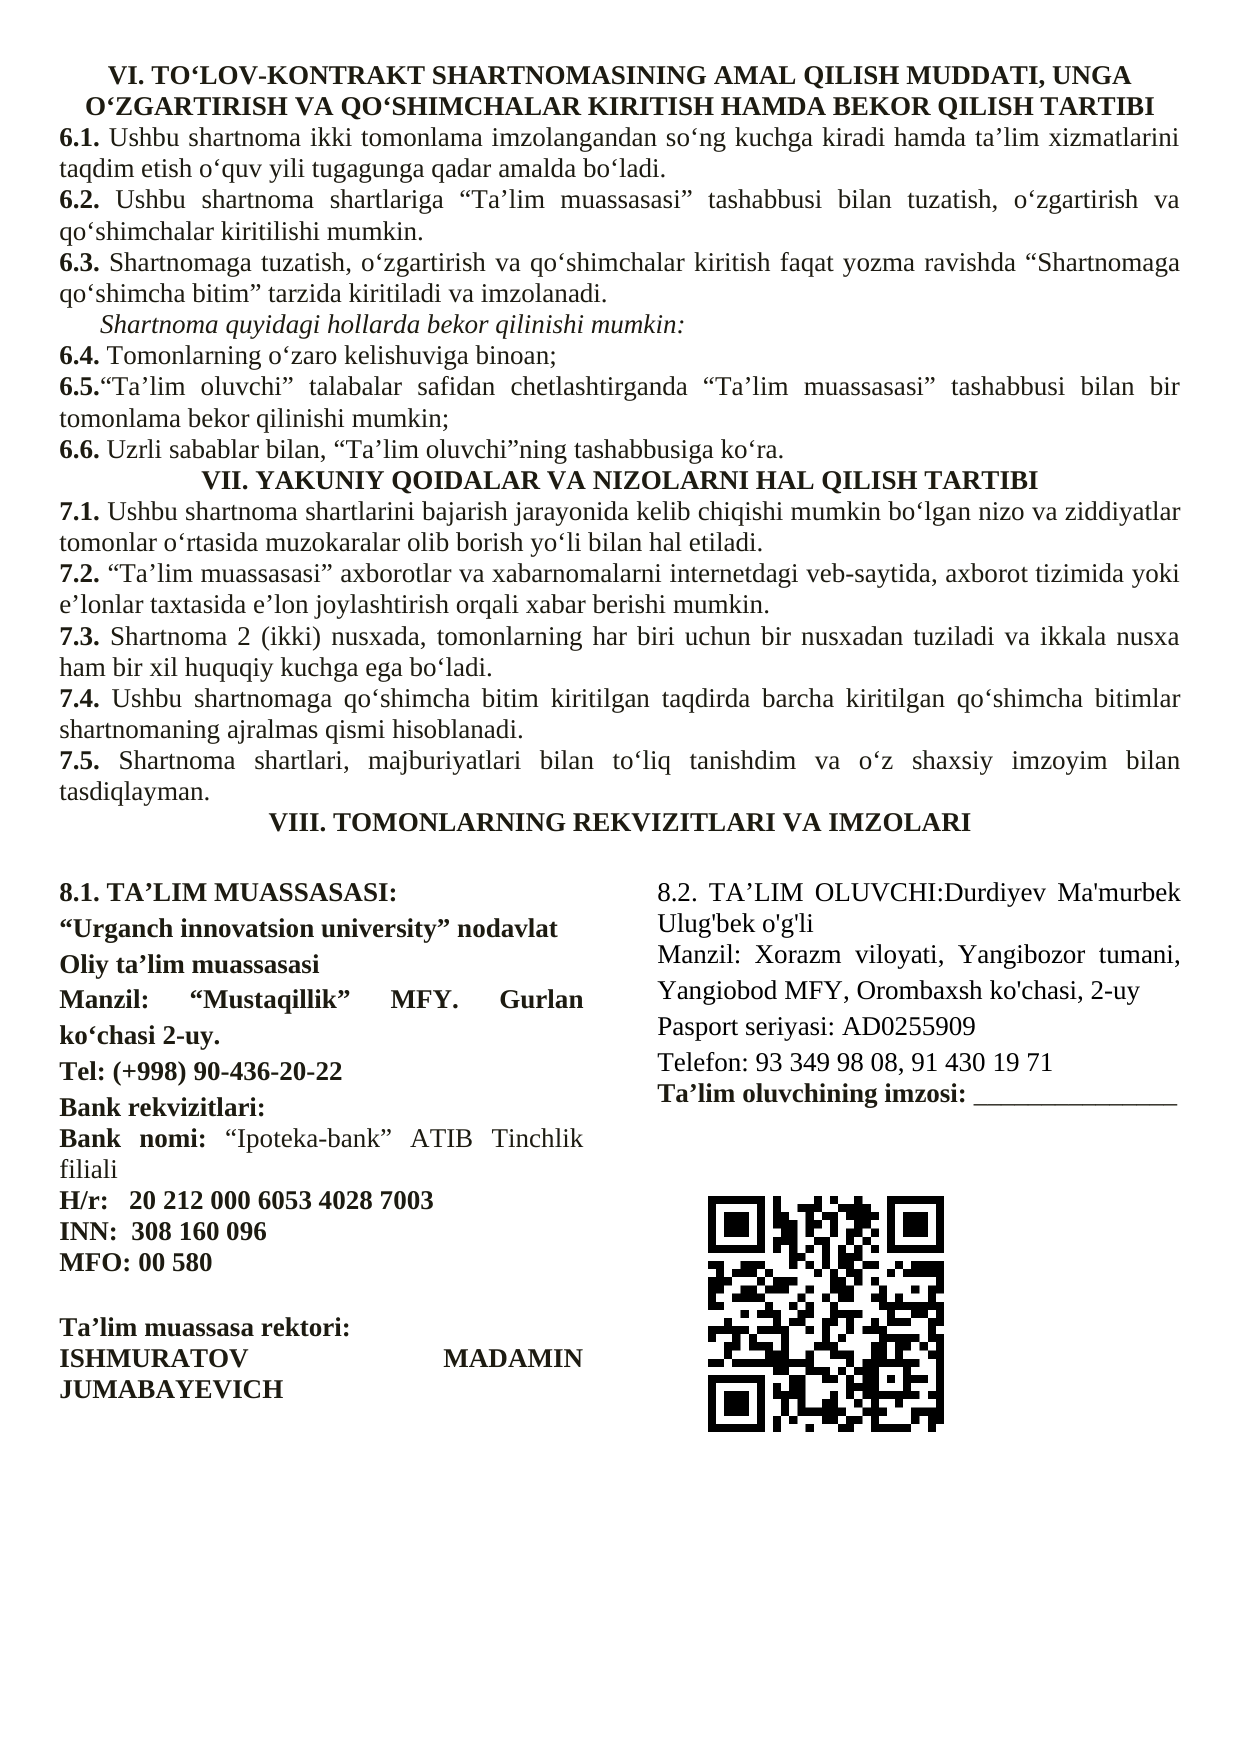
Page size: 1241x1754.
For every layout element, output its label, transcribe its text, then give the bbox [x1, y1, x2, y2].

text VIII. TOMONLARNING REKVIZITLARI VA IMZOLARI [59, 807, 1181, 838]
text 7.5. Shartnoma shartlari, majburiyatlari bilan to‘liq tanishdim va o‘z shaxsiy imzoyim bilan tasdiqlayman. [59, 744, 1181, 807]
text Manzil: Xorazm viloyati, Yangibozor tumani, Yangiobod MFY, Orombaxsh ko'chasi, 2-uy [657, 938, 1181, 1005]
text Manzil: “Mustaqillik” MFY. Gurlan koʻchasi 2-uy. [59, 983, 583, 1050]
text VI. TO‘LOV-KONTRAKT SHARTNOMASINING AMAL QILISH MUDDATI, UNGA O‘ZGARTIRISH VA QO‘SHIMCHALAR KIRITISH HAMDA BEKOR QILISH TARTIBI [59, 59, 1181, 121]
text 7.2. “Ta’lim muassasasi” axborotlar va xabarnomalarni internetdagi veb-saytida, axborot tizimida yoki e’lonlar taxtasida e’lon joylashtirish orqali xabar berishi mumkin. [59, 557, 1181, 620]
text “Urganch innovatsion university” nodavlat Oliy ta’lim muassasasi [59, 912, 583, 979]
picture [675, 1164, 976, 1464]
text 8.2. TA’LIM OLUVCHI:Durdiyev Ma'murbek Ulug'bek o'g'li [657, 876, 1181, 938]
text 6.2. Ushbu shartnoma shartlariga “Ta’lim muassasasi” tashabbusi bilan tuzatish, o‘zgartirish va qo‘shimchalar kiritilishi mumkin. [59, 184, 1181, 246]
text 7.4. Ushbu shartnomaga qo‘shimcha bitim kiritilgan taqdirda barcha kiritilgan qo‘shimcha bitimlar shartnomaning ajralmas qismi hisoblanadi. [59, 682, 1181, 744]
text Bank rekvizitlari: [59, 1091, 583, 1122]
text 6.5.“Ta’lim oluvchi” talabalar safidan chetlashtirganda “Ta’lim muassasasi” tashabbusi bilan bir tomonlama bekor qilinishi mumkin; [59, 371, 1181, 433]
text VII. YAKUNIY QOIDALAR VA NIZOLARNI HAL QILISH TARTIBI [59, 464, 1181, 495]
text Ta’lim oluvchining imzosi: _______________ [657, 1077, 1181, 1108]
text 6.6. Uzrli sabablar bilan, “Ta’lim oluvchi”ning tashabbusiga ko‘ra. [59, 433, 1181, 464]
text Bank nomi: “Ipoteka-bank” ATIB Tinchlik filiali [59, 1122, 583, 1184]
text Shartnoma quyidagi hollarda bekor qilinishi mumkin: [59, 308, 1181, 339]
text H/r: 20 212 000 6053 4028 7003 [59, 1184, 583, 1215]
text INN: 308 160 096 [59, 1215, 583, 1246]
text ISHMURATOV MADAMIN JUMABAYEVICH [59, 1342, 583, 1404]
text MFO: 00 580 [59, 1246, 583, 1277]
text 8.1. TA’LIM MUASSASASI: [59, 876, 583, 907]
text 6.4. Tomonlarning o‘zaro kelishuviga binoan; [59, 339, 1181, 371]
text Telefon: 93 349 98 08, 91 430 19 71 [657, 1046, 1181, 1077]
text 6.3. Shartnomaga tuzatish, o‘zgartirish va qo‘shimchalar kiritish faqat yozma ravishda “Shartnomaga qo‘shimcha bitim” tarzida kiritiladi va imzolanadi. [59, 246, 1181, 308]
text Ta’lim muassasa rektori: [59, 1311, 583, 1342]
text 7.3. Shartnoma 2 (ikki) nusxada, tomonlarning har biri uchun bir nusxadan tuziladi va ikkala nusxa ham bir xil huquqiy kuchga ega bo‘ladi. [59, 620, 1181, 682]
text Tel: (+998) 90-436-20-22 [59, 1055, 583, 1086]
text 7.1. Ushbu shartnoma shartlarini bajarish jarayonida kelib chiqishi mumkin bo‘lgan nizo va ziddiyatlar tomonlar o‘rtasida muzokaralar olib borish yo‘li bilan hal etiladi. [59, 495, 1181, 557]
text 6.1. Ushbu shartnoma ikki tomonlama imzolangandan so‘ng kuchga kiradi hamda ta’lim xizmatlarini taqdim etish o‘quv yili tugagunga qadar amalda bo‘ladi. [59, 121, 1181, 184]
text Pasport seriyasi: AD0255909 [657, 1010, 1181, 1041]
